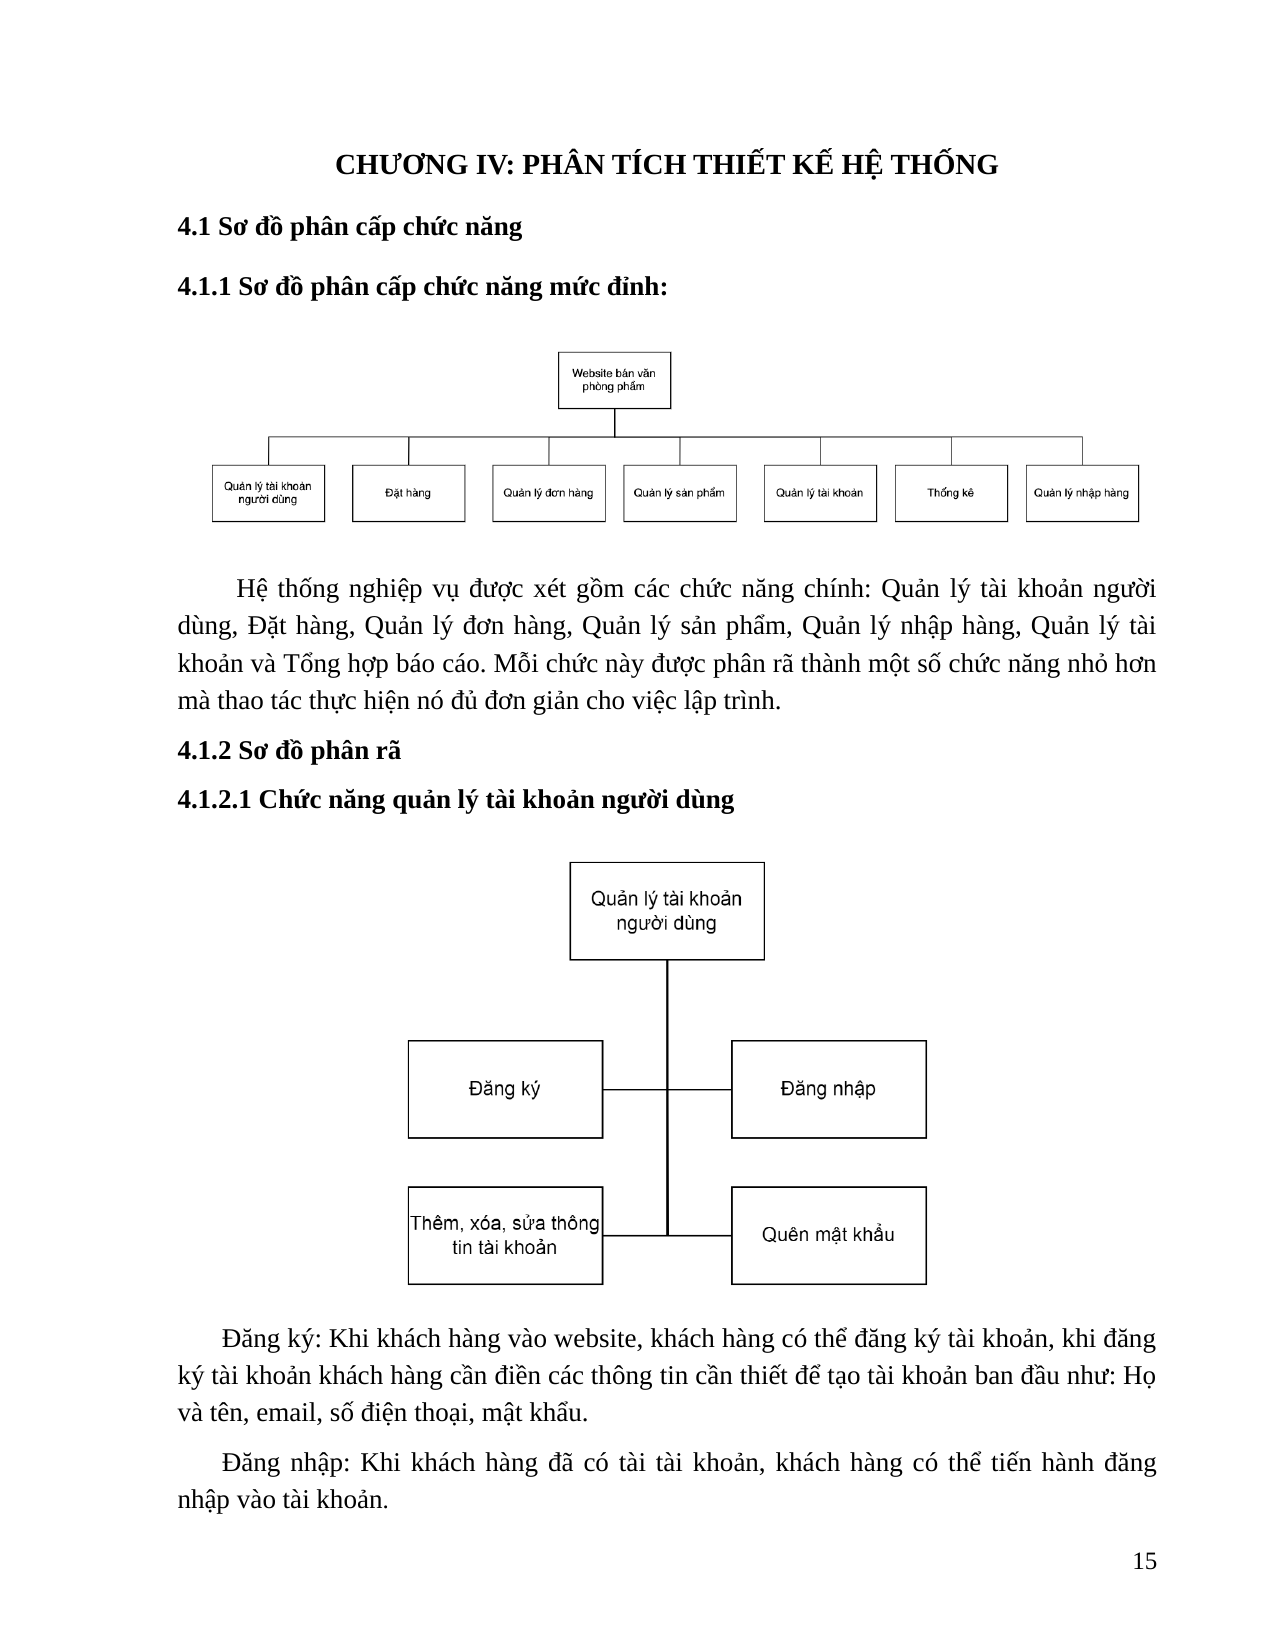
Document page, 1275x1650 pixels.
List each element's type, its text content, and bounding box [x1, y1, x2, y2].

text Đăng nhập: Khi khách hàng đã có tài tài khoản, khách hàng có thể tiến hành đăng nhập vào tài khoản. [177, 1446, 1157, 1514]
text 4.1.2 Sơ đồ phân rã [177, 734, 1157, 765]
text Hệ thống nghiệp vụ được xét gồm các chức năng chính: Quản lý tài khoản người dùng, Đặt hàng, Quản lý đơn hàng, Quản lý sản phẩm, Quản lý nhập hàng, Quản lý tài khoản và Tổng hợp báo cáo. Mỗi chức này được phân rã thành một số chức năng nhỏ hơn mà thao tác thực hiện nó đủ đơn giản cho việc lập trình. [177, 572, 1157, 715]
subtitle CHƯƠNG IV: PHÂN TÍCH THIẾT KẾ HỆ THỐNG [177, 147, 1157, 181]
picture [391, 845, 943, 1301]
subtitle 4.1 Sơ đồ phân cấp chức năng [177, 210, 1157, 241]
text Đăng ký: Khi khách hàng vào website, khách hàng có thể đăng ký tài khoản, khi đăng ký tài khoản khách hàng cần điền các thông tin cần thiết để tạo tài khoản ban đầu như: Họ và tên, email, số điện thoại, mật khẩu. [177, 1322, 1157, 1427]
text 4.1.1 Sơ đồ phân cấp chức năng mức đỉnh: [177, 270, 1157, 301]
text 4.1.2.1 Chức năng quản lý tài khoản người dùng [177, 783, 1157, 815]
picture [177, 332, 1157, 552]
